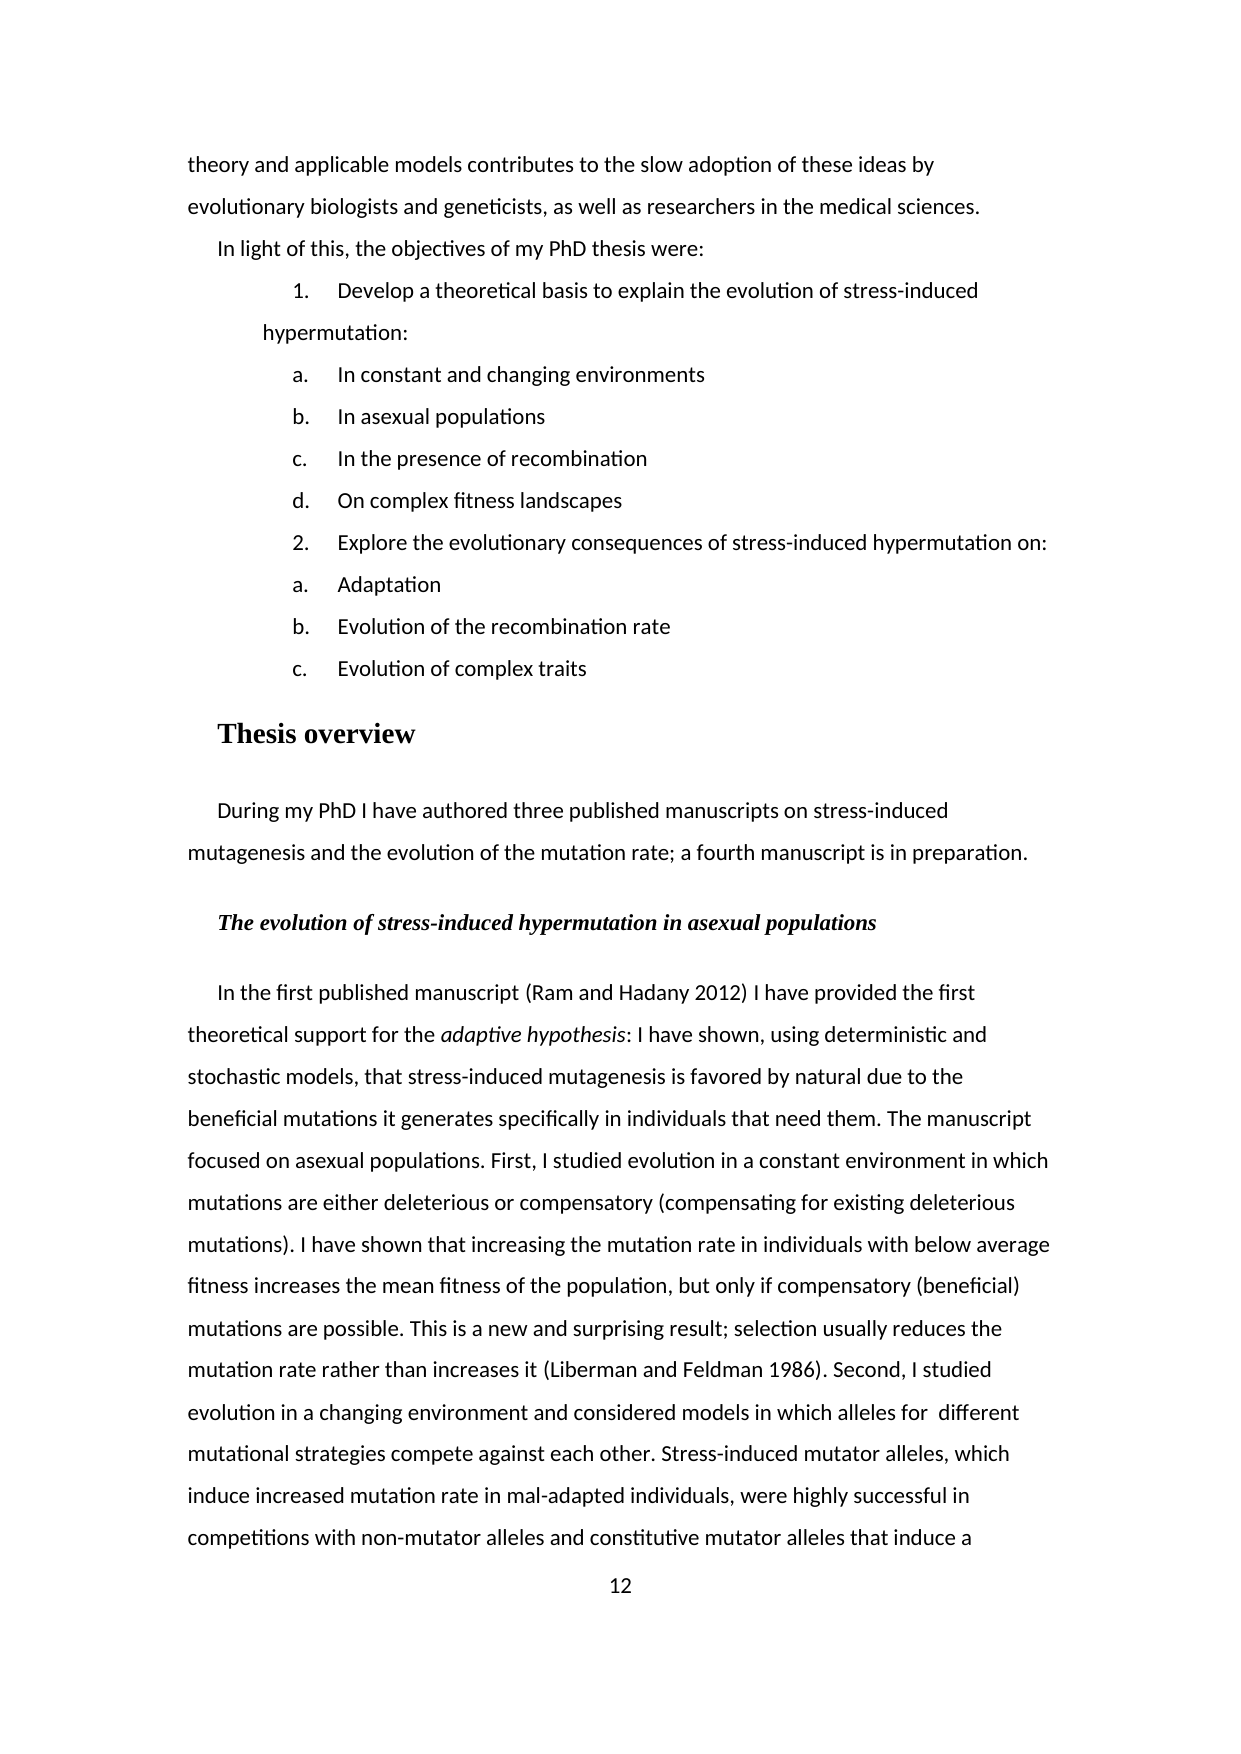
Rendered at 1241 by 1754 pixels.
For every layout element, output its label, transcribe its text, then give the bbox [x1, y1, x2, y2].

list Evolution of complex traits [262, 654, 1053, 682]
list Explore the evolutionary consequences of stress-induced hypermutation on: [262, 528, 1053, 556]
list Evolution of the recombination rate [262, 612, 1053, 640]
list On complex fitness landscapes [262, 486, 1053, 514]
list In light of this, the objectives of my PhD thesis were: [187, 234, 1053, 262]
list In asexual populations [262, 402, 1053, 430]
list In constant and changing environments [262, 360, 1053, 388]
list Develop a theoretical basis to explain the evolution of stress-induced hypermutation: [262, 276, 1053, 346]
list Adaptation [262, 570, 1053, 598]
text During my PhD I have authored three published manuscripts on stress-induced mutagenesis and the evolution of the mutation rate; a fourth manuscript is in preparation. [187, 796, 1053, 866]
subtitle The evolution of stress-induced hypermutation in asexual populations [187, 909, 1053, 936]
subtitle Thesis overview [187, 717, 1053, 750]
list In the presence of recombination [262, 444, 1053, 472]
